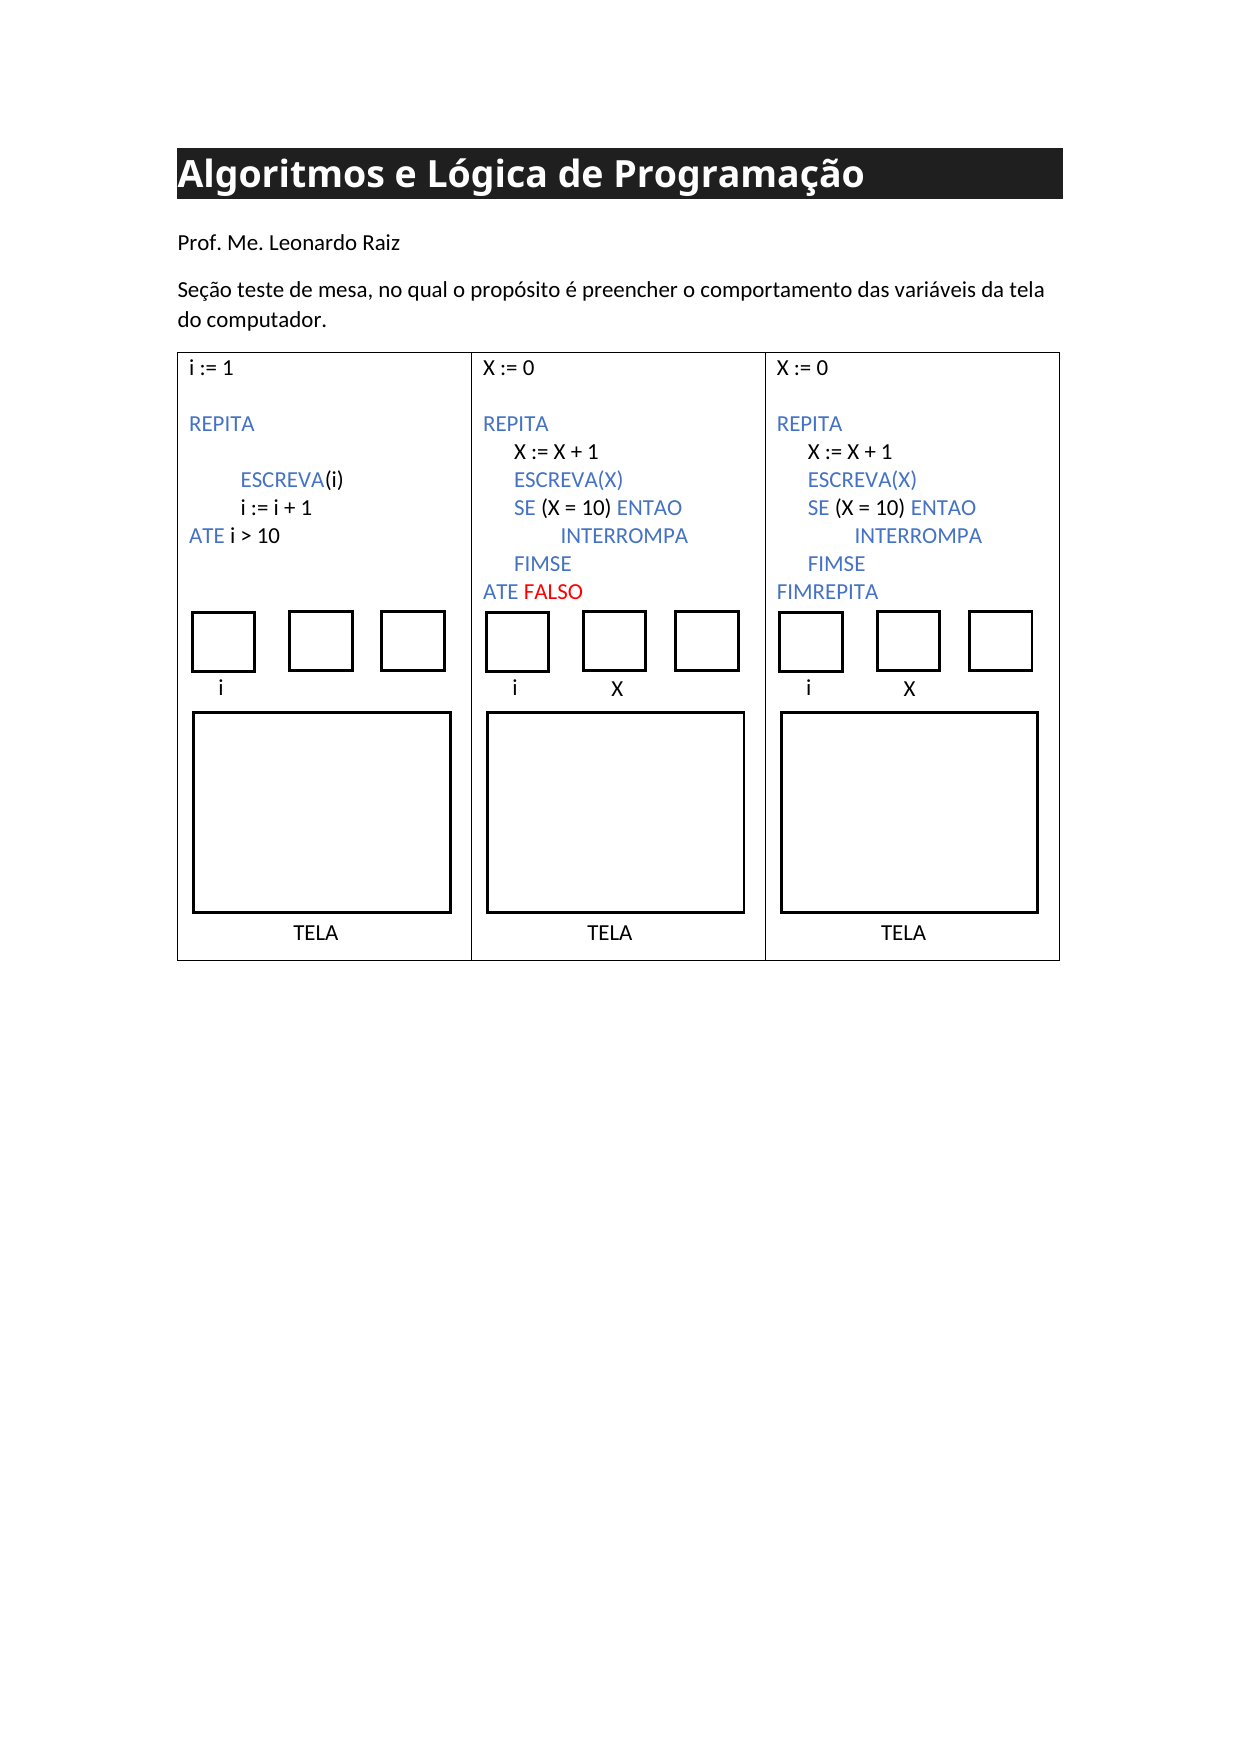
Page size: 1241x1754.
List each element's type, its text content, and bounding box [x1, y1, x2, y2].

text Seção teste de mesa, no qual o propósito é preencher o comportamento das variáveis da tela do computador. [177, 275, 1063, 333]
table_header X := 0 REPITA X := X + 1 ESCREVA(X) SE (X = 10) ENTAO INTERROMPA FIMSE ATE FALSO [472, 353, 765, 960]
text Algoritmos e Lógica de Programação [177, 148, 1063, 199]
text Prof. Me. Leonardo Raiz [177, 228, 1063, 256]
table_header X := 0 REPITA X := X + 1 ESCREVA(X) SE (X = 10) ENTAO INTERROMPA FIMSE FIMREPITA [766, 353, 1059, 960]
table_header i := 1 REPITA ESCREVA(i) i := i + 1 ATE i > 10 [178, 353, 471, 960]
